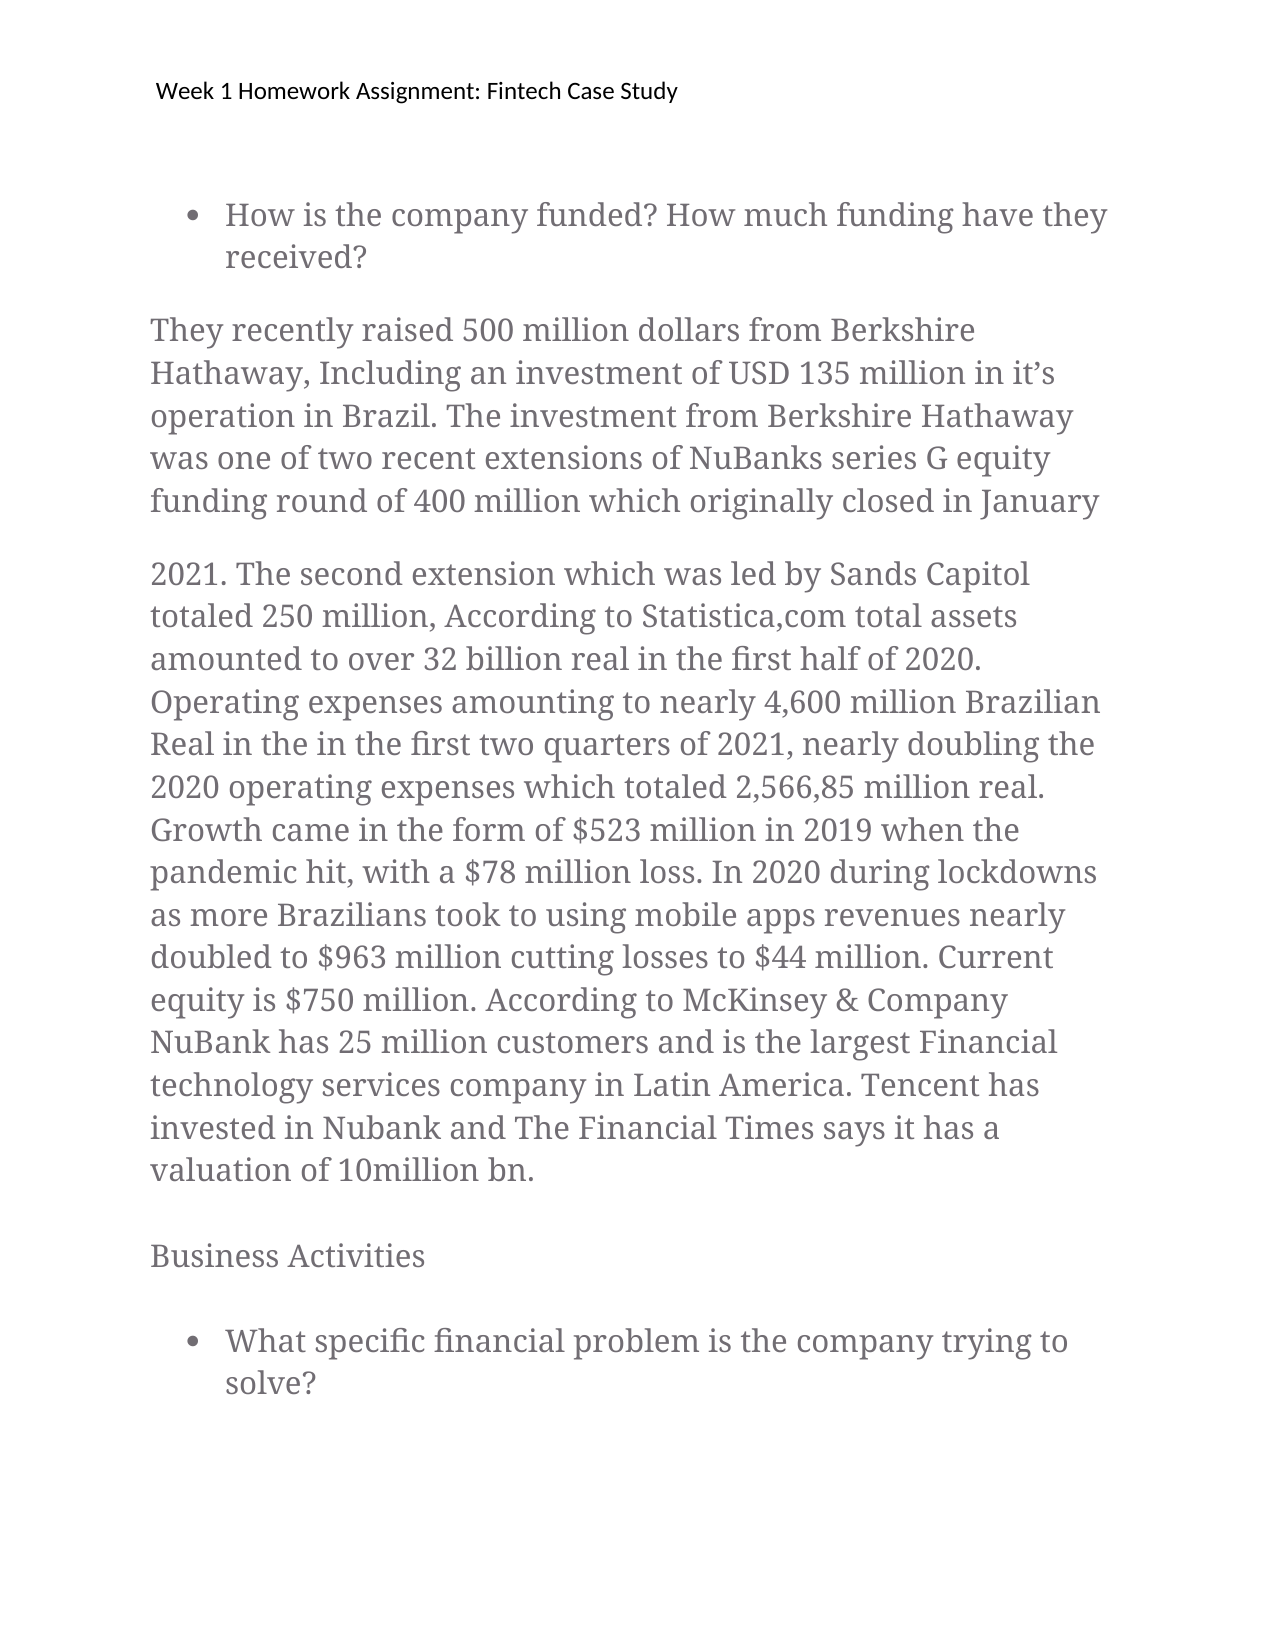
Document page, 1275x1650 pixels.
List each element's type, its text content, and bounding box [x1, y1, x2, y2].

list How is the company funded? How much funding have they received? [187, 193, 1125, 278]
text They recently raised 500 million dollars from Berkshire Hathaway, Including an investment of USD 135 million in it’s operation in Brazil. The investment from Berkshire Hathaway was one of two recent extensions of NuBanks series G equity funding round of 400 million which originally closed in January [150, 308, 1125, 521]
text Business Activities [150, 1233, 1125, 1276]
text 2021. The second extension which was led by Sands Capitol totaled 250 million, According to Statistica,com total assets amounted to over 32 billion real in the first half of 2020. Operating expenses amounting to nearly 4,600 million Brazilian Real in the in the first two quarters of 2021, nearly doubling the 2020 operating expenses which totaled 2,566,85 million real. Growth came in the form of $523 million in 2019 when the pandemic hit, with a $78 million loss. In 2020 during lockdowns as more Brazilians took to using mobile apps revenues nearly doubled to $963 million cutting losses to $44 million. Current equity is $750 million. According to McKinsey & Company NuBank has 25 million customers and is the largest Financial technology services company in Latin America. Tencent has invested in Nubank and The Financial Times says it has a valuation of 10million bn. [150, 552, 1125, 1191]
list What specific financial problem is the company trying to solve? [187, 1319, 1125, 1404]
